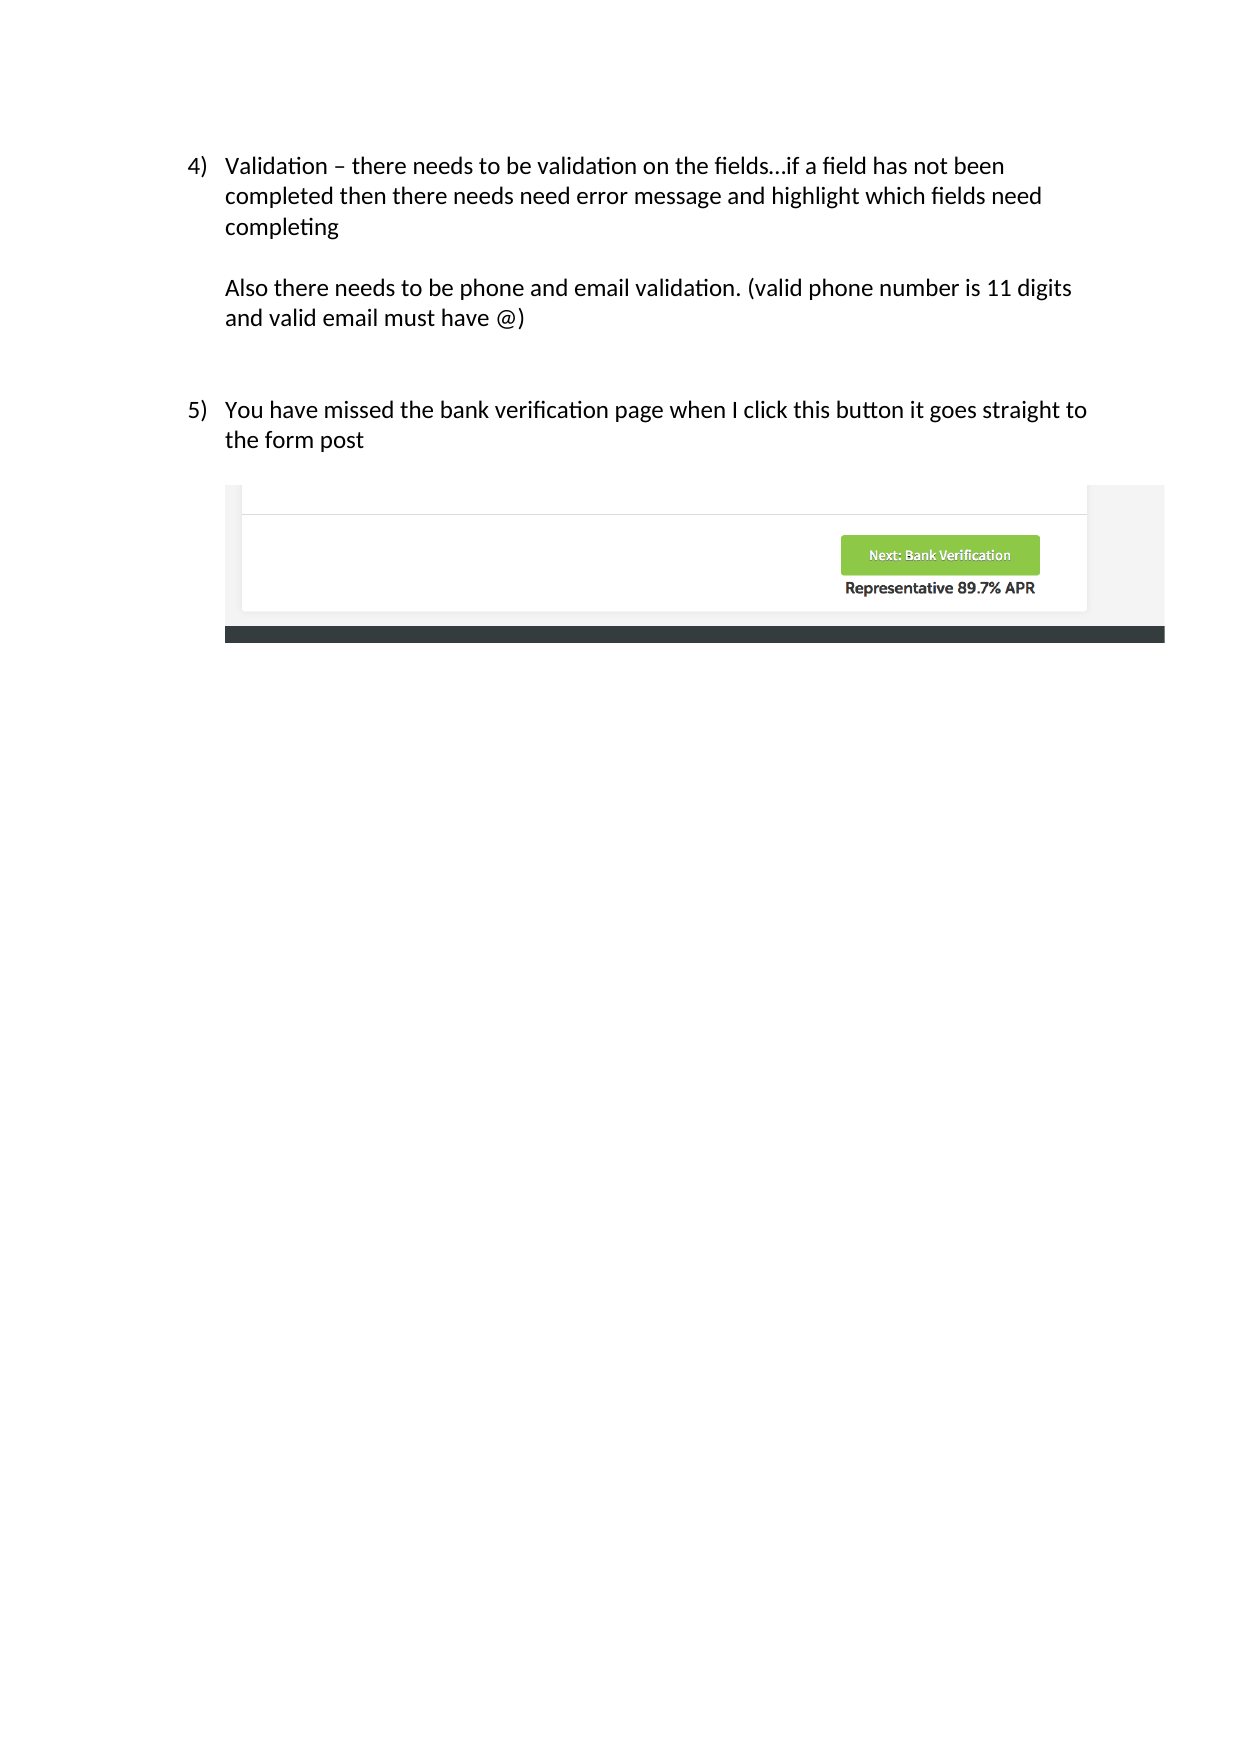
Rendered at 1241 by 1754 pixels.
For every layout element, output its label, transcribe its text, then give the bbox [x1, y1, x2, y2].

list Validation – there needs to be validation on the fields…if a field has not been completed then there needs need error message and highlight which fields need completing Also there needs to be phone and email validation. (valid phone number is 11 digits and valid email must have @) [187, 150, 1090, 333]
picture [225, 485, 1165, 643]
